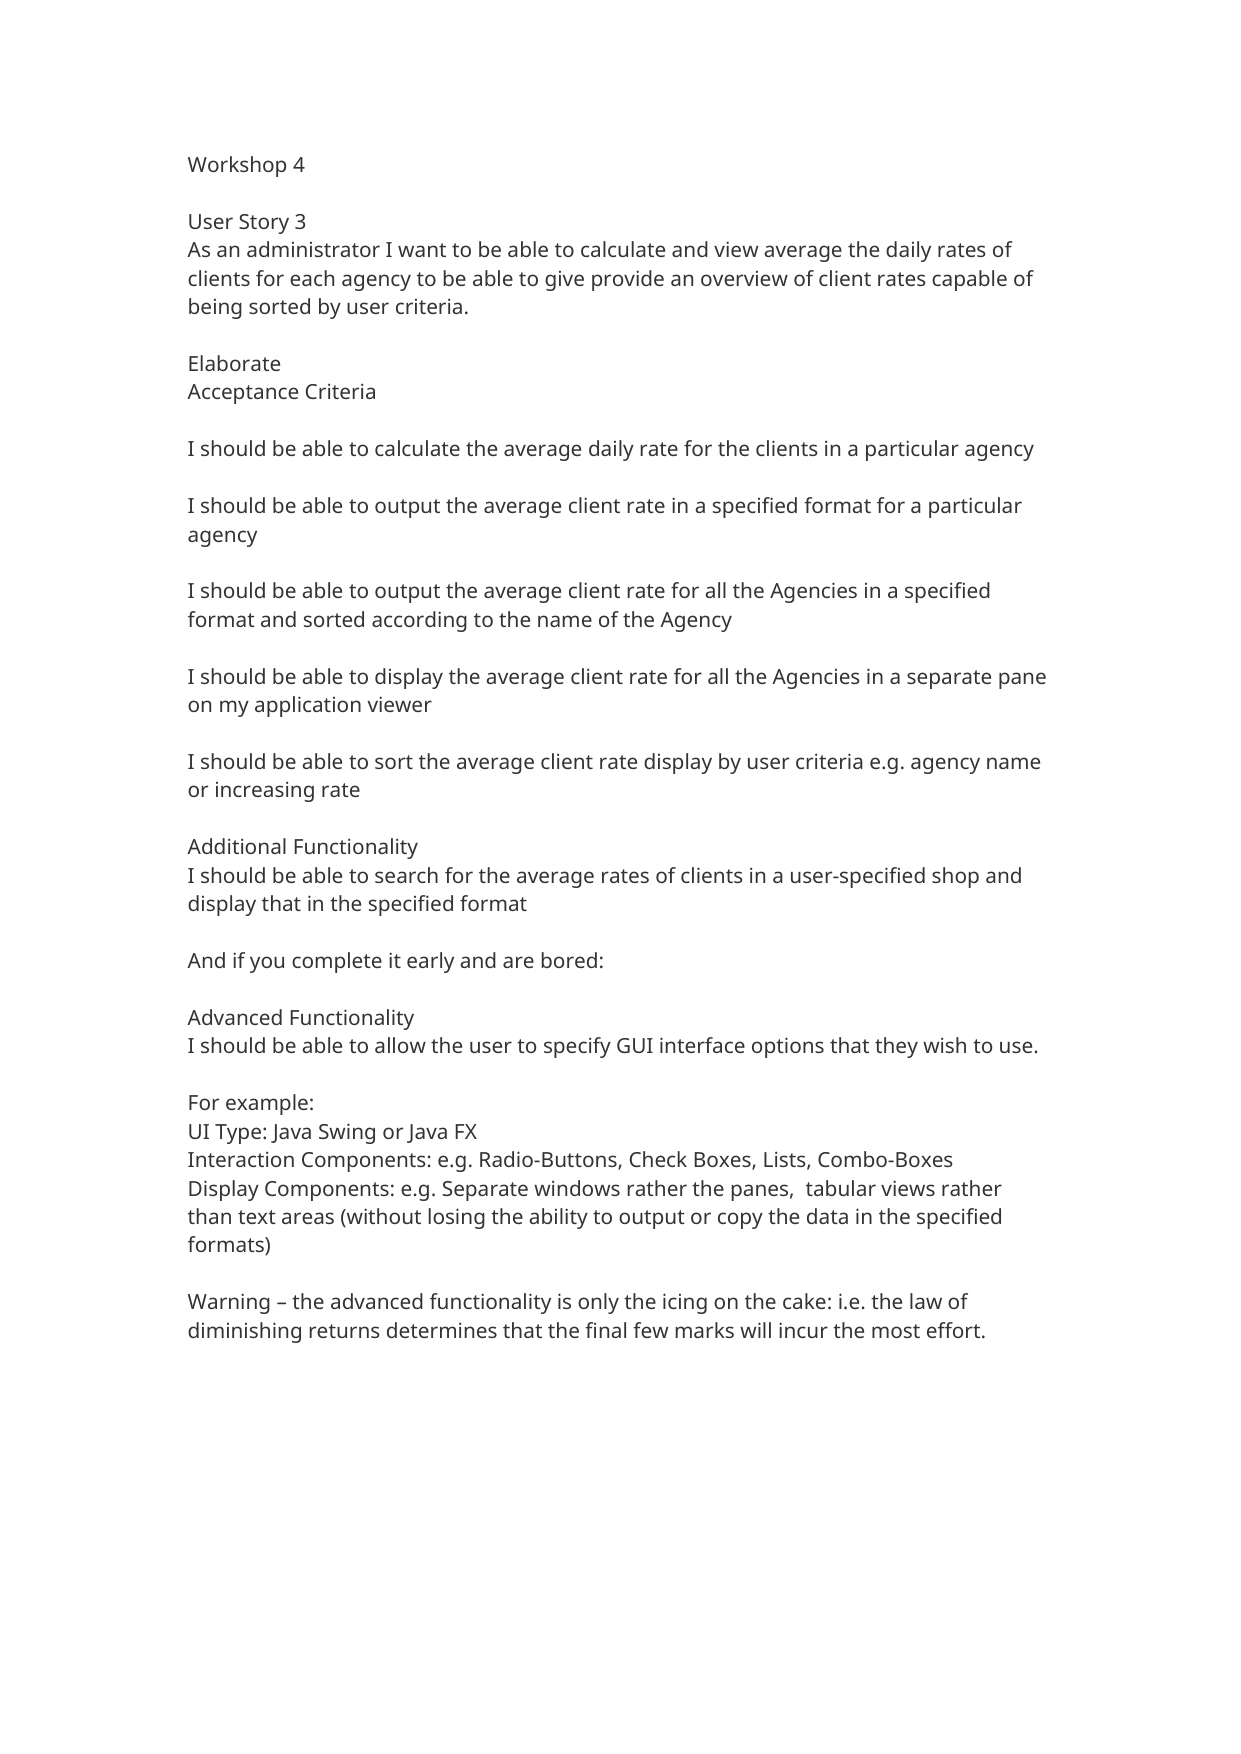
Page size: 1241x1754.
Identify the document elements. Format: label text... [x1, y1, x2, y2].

text I should be able to sort the average client rate display by user criteria e.g. agency name or increasing rate [187, 747, 1053, 804]
text Additional Functionality [187, 832, 1053, 861]
text I should be able to output the average client rate for all the Agencies in a specified format and sorted according to the name of the Agency [187, 577, 1053, 633]
text And if you complete it early and are bored: [187, 946, 1053, 975]
text I should be able to display the average client rate for all the Agencies in a separate pane on my application viewer [187, 662, 1053, 719]
text For example: UI Type: Java Swing or Java FX [187, 1088, 1053, 1145]
text Warning – the advanced functionality is only the icing on the cake: i.e. the law of diminishing returns determines that the final few marks will incur the most effort. [187, 1287, 1053, 1344]
text I should be able to search for the average rates of clients in a user-specified shop and display that in the specified format [187, 861, 1053, 918]
text Workshop 4 [187, 150, 1053, 178]
text Advanced Functionality [187, 975, 1053, 1032]
text Acceptance Criteria [187, 377, 1053, 406]
text I should be able to output the average client rate in a specified format for a particular agency [187, 491, 1053, 548]
text Elaborate [187, 349, 1053, 377]
text Display Components: e.g. Separate windows rather the panes, tabular views rather than text areas (without losing the ability to output or copy the data in the specified formats) [187, 1174, 1053, 1259]
text Interaction Components: e.g. Radio-Buttons, Check Boxes, Lists, Combo-Boxes [187, 1145, 1053, 1174]
text I should be able to allow the user to specify GUI interface options that they wish to use. [187, 1032, 1053, 1060]
text User Story 3 [187, 207, 1053, 235]
text I should be able to calculate the average daily rate for the clients in a particular agency [187, 434, 1053, 463]
text As an administrator I want to be able to calculate and view average the daily rates of clients for each agency to be able to give provide an overview of client rates capable of being sorted by user criteria. [187, 235, 1053, 321]
